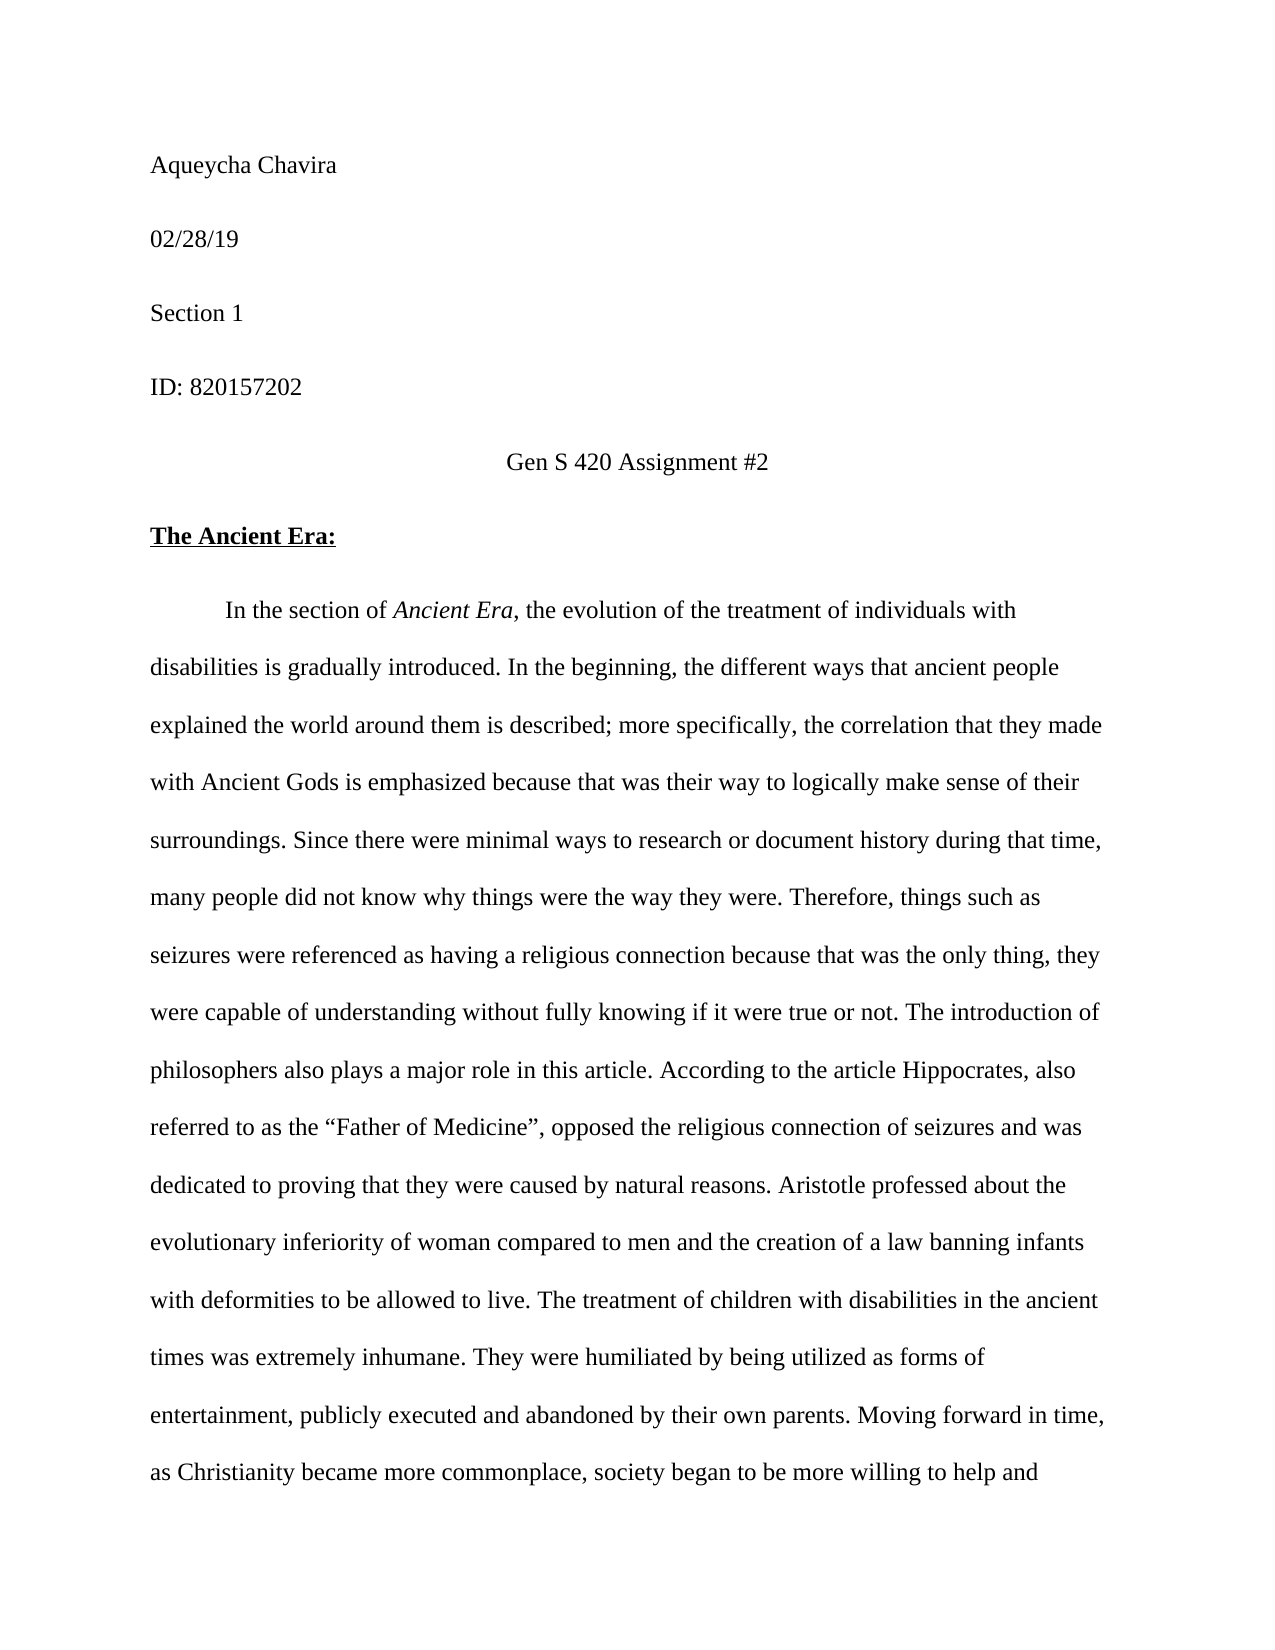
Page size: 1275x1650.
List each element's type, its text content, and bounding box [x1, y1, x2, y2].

text Aqueycha Chavira [150, 150, 1125, 179]
text Gen S 420 Assignment #2 [150, 447, 1125, 475]
text The Ancient Era: [150, 521, 1125, 549]
text Section 1 [150, 298, 1125, 327]
text ID: 820157202 [150, 372, 1125, 401]
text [150, 595, 1125, 1486]
text 02/28/19 [150, 224, 1125, 253]
